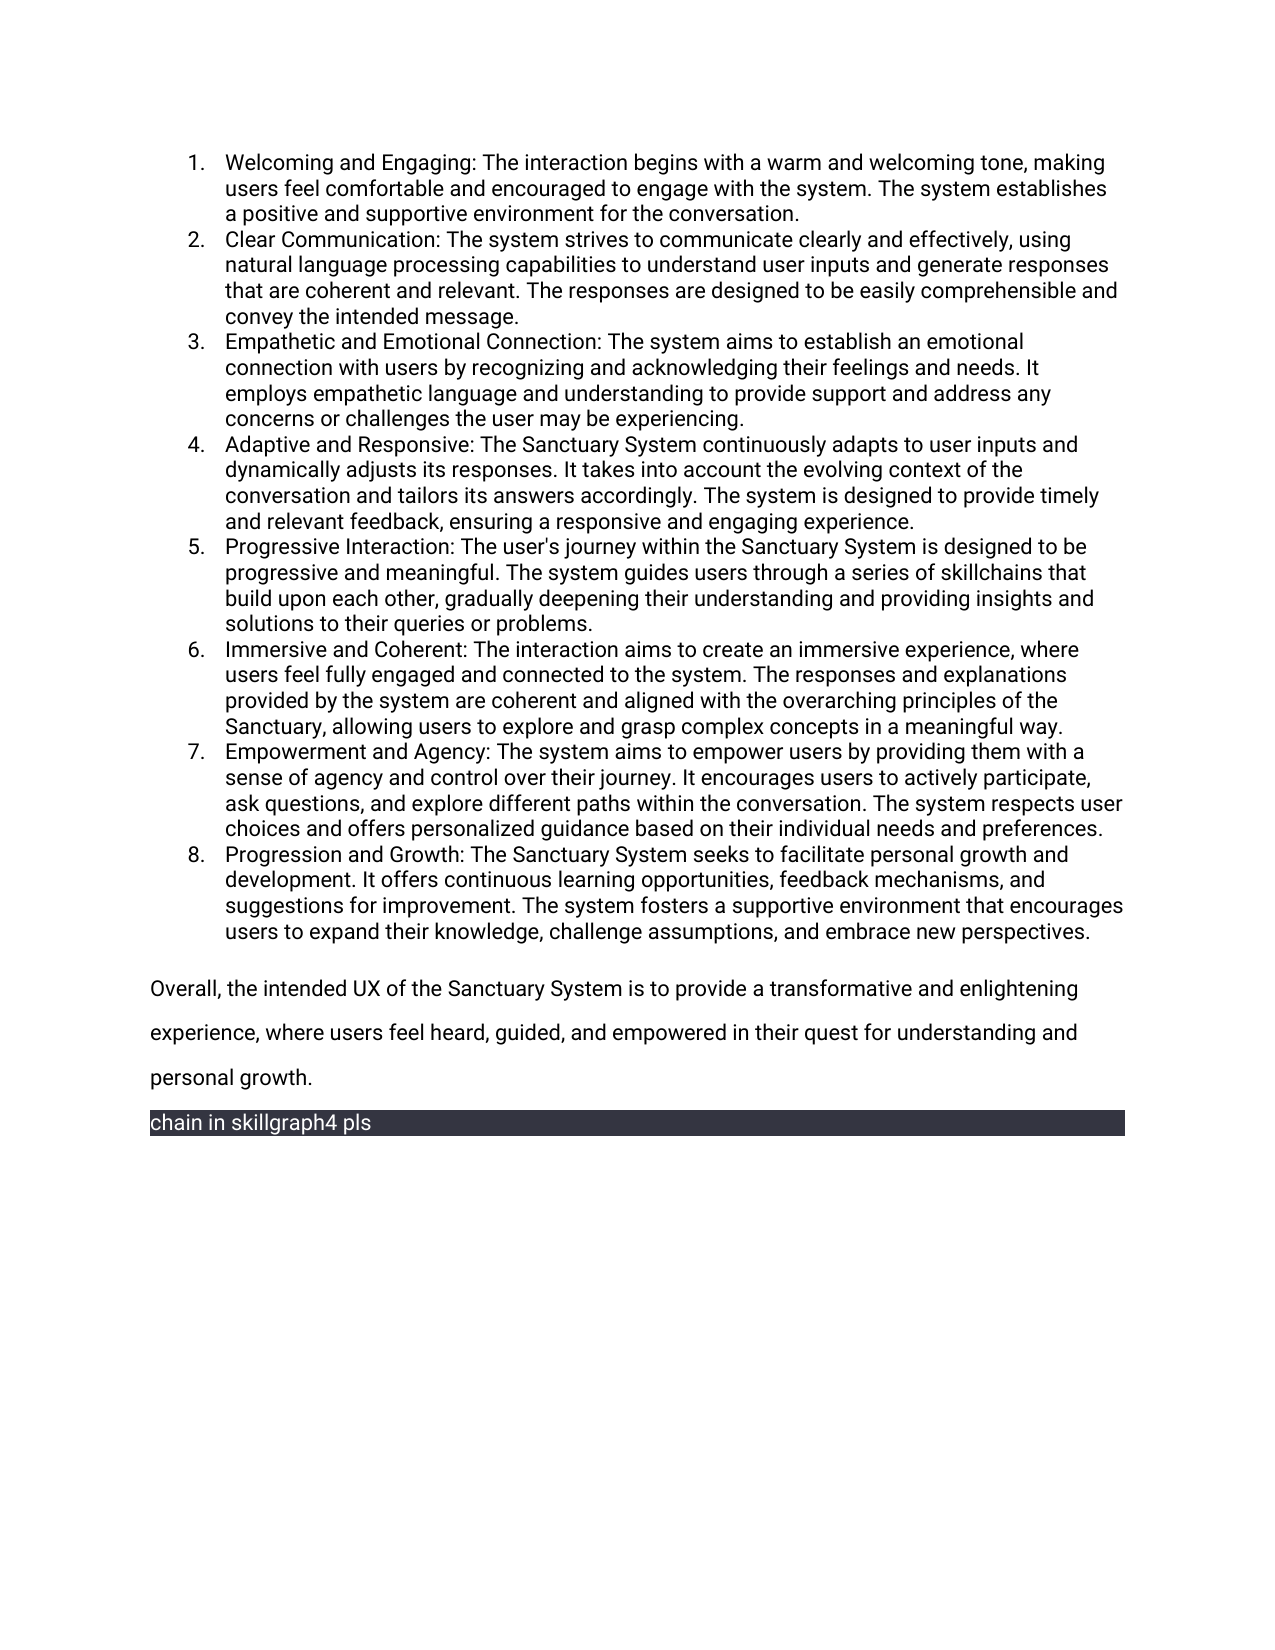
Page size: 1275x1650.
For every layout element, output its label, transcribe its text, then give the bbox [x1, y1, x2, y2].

list Empowerment and Agency: The system aims to empower users by providing them with a sense of agency and control over their journey. It encourages users to actively participate, ask questions, and explore different paths within the conversation. The system respects user choices and offers personalized guidance based on their individual needs and preferences. [187, 739, 1125, 842]
list Adaptive and Responsive: The Sanctuary System continuously adapts to user inputs and dynamically adjusts its responses. It takes into account the evolving context of the conversation and tailors its answers accordingly. The system is designed to provide timely and relevant feedback, ensuring a responsive and engaging experience. [187, 432, 1125, 534]
list Progression and Growth: The Sanctuary System seeks to facilitate personal growth and development. It offers continuous learning opportunities, feedback mechanisms, and suggestions for improvement. The system fosters a supportive environment that encourages users to expand their knowledge, challenge assumptions, and embrace new perspectives. [187, 842, 1125, 944]
list Immersive and Coherent: The interaction aims to create an immersive experience, where users feel fully engaged and connected to the system. The responses and explanations provided by the system are coherent and aligned with the overarching principles of the Sanctuary, allowing users to explore and grasp complex concepts in a meaningful way. [187, 637, 1125, 739]
text Overall, the intended UX of the Sanctuary System is to provide a transformative and enlightening experience, where users feel heard, guided, and empowered in their quest for understanding and personal growth. [150, 976, 1125, 1091]
list Welcoming and Engaging: The interaction begins with a warm and welcoming tone, making users feel comfortable and encouraged to engage with the system. The system establishes a positive and supportive environment for the conversation. [187, 150, 1125, 227]
list Empathetic and Emotional Connection: The system aims to establish an emotional connection with users by recognizing and acknowledging their feelings and needs. It employs empathetic language and understanding to provide support and address any concerns or challenges the user may be experiencing. [187, 329, 1125, 432]
list Progressive Interaction: The user's journey within the Sanctuary System is designed to be progressive and meaningful. The system guides users through a series of skillchains that build upon each other, gradually deepening their understanding and providing insights and solutions to their queries or problems. [187, 534, 1125, 637]
text chain in skillgraph4 pls [150, 1110, 1125, 1136]
list Clear Communication: The system strives to communicate clearly and effectively, using natural language processing capabilities to understand user inputs and generate responses that are coherent and relevant. The responses are designed to be easily comprehensible and convey the intended message. [187, 227, 1125, 329]
